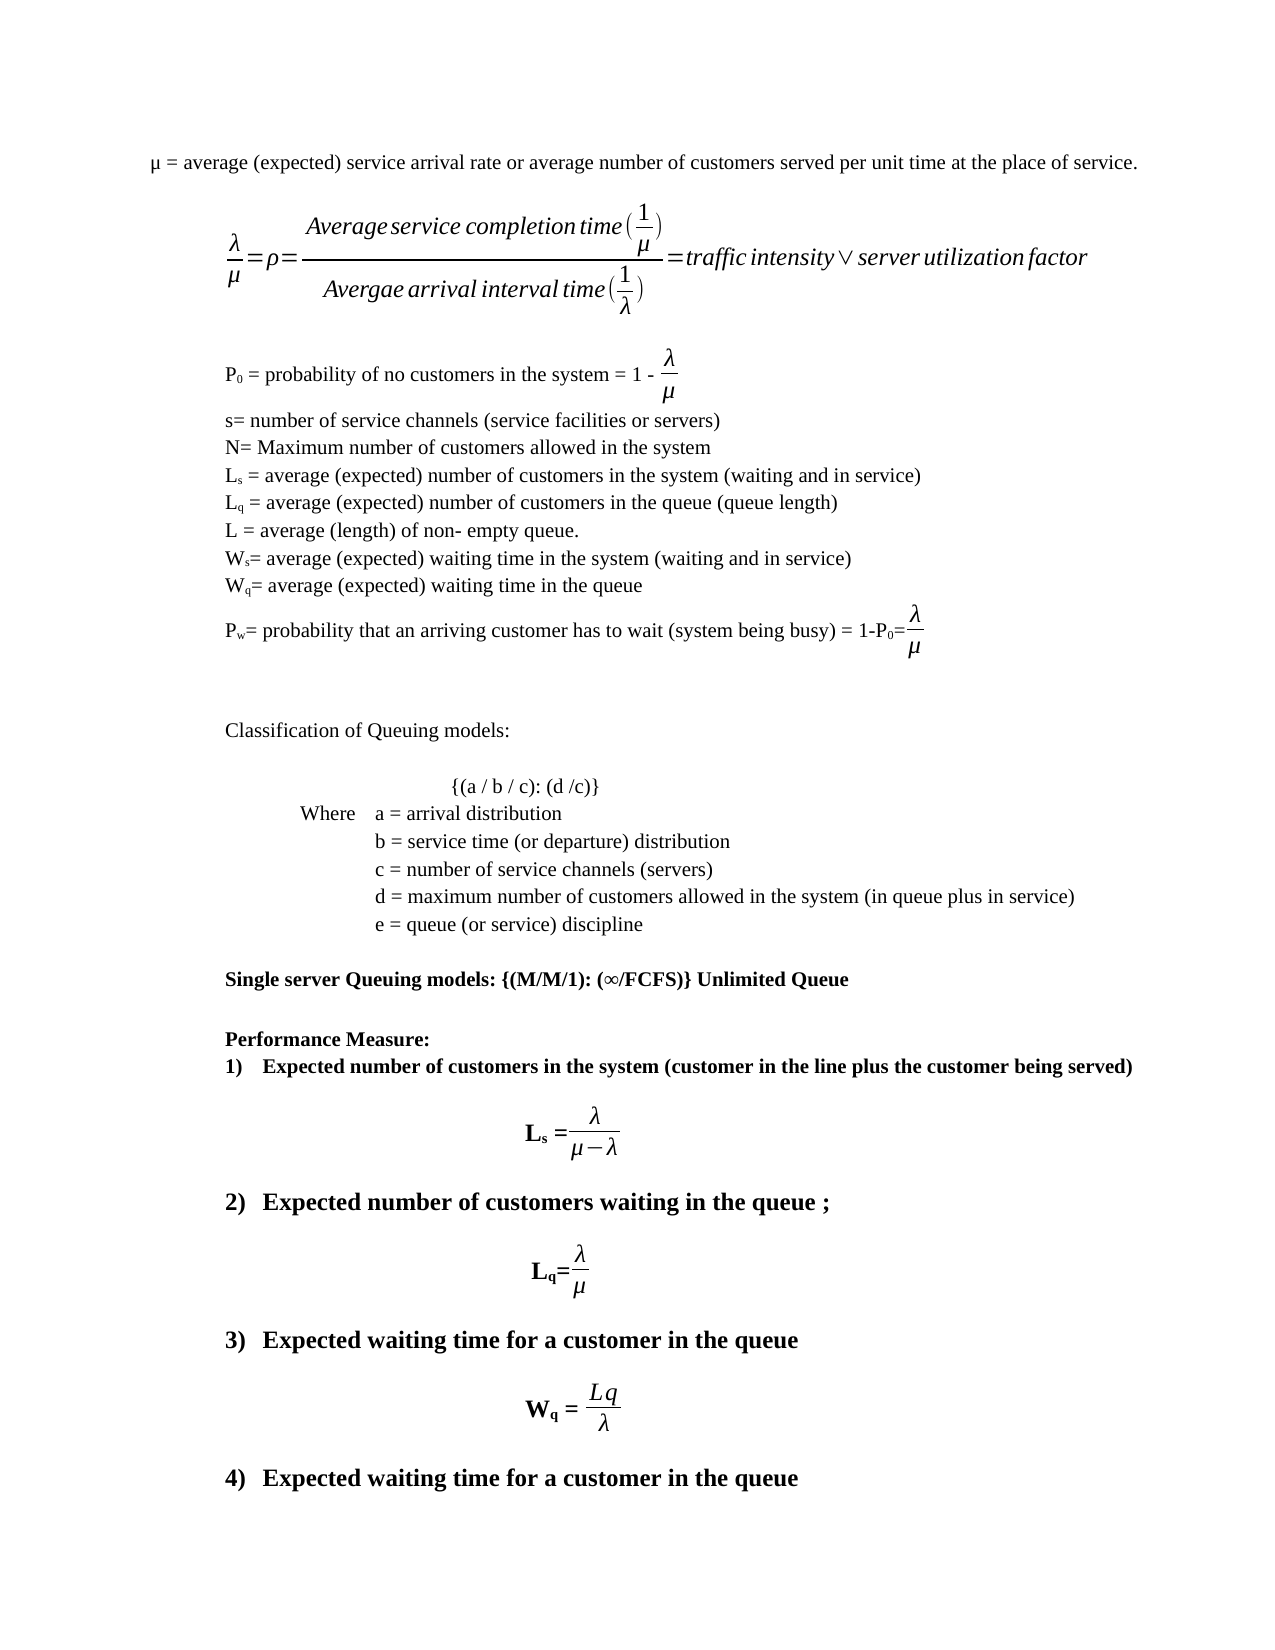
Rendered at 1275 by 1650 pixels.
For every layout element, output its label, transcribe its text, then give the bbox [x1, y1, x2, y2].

list Where a = arrival distribution [225, 801, 1230, 825]
text Lq= [525, 1241, 1230, 1299]
list Expected number of customers in the system (customer in the line plus the customer being served) [225, 1054, 1230, 1078]
text Wq = [525, 1378, 1230, 1437]
list c = number of service channels (servers) [225, 856, 1230, 881]
list Expected waiting time for a customer in the queue [225, 1325, 1230, 1353]
list Ls = average (expected) number of customers in the system (waiting and in service) [225, 463, 1230, 487]
list Ws= average (expected) waiting time in the system (waiting and in service) [225, 546, 1230, 569]
list L = average (length) of non- empty queue. [225, 518, 1230, 542]
list Lq = average (expected) number of customers in the queue (queue length) [225, 490, 1230, 514]
list N= Maximum number of customers allowed in the system [225, 435, 1230, 459]
list e = queue (or service) discipline [225, 912, 1230, 936]
list Performance Measure: [225, 1027, 1230, 1051]
list Classification of Queuing models: [225, 718, 1230, 742]
text μ = average (expected) service arrival rate or average number of customers served per unit time at the place of service. [150, 150, 1230, 174]
list P0 = probability of no customers in the system = 1 - [225, 345, 1230, 404]
list Expected number of customers waiting in the queue ; [225, 1187, 1230, 1216]
list Pw= probability that an arriving customer has to wait (system being busy) = 1-P0= [225, 601, 1230, 660]
list Wq= average (expected) waiting time in the queue [225, 573, 1230, 597]
list {(a / b / c): (d /c)} [225, 774, 1230, 798]
list b = service time (or departure) distribution [225, 829, 1230, 853]
list s= number of service channels (service facilities or servers) [225, 407, 1230, 432]
list Expected waiting time for a customer in the queue [225, 1463, 1230, 1491]
list d = maximum number of customers allowed in the system (in queue plus in service) [225, 884, 1230, 908]
list Single server Queuing models: {(M/M/1): (∞/FCFS)} Unlimited Queue [225, 967, 1230, 991]
text Ls = [525, 1103, 1230, 1162]
